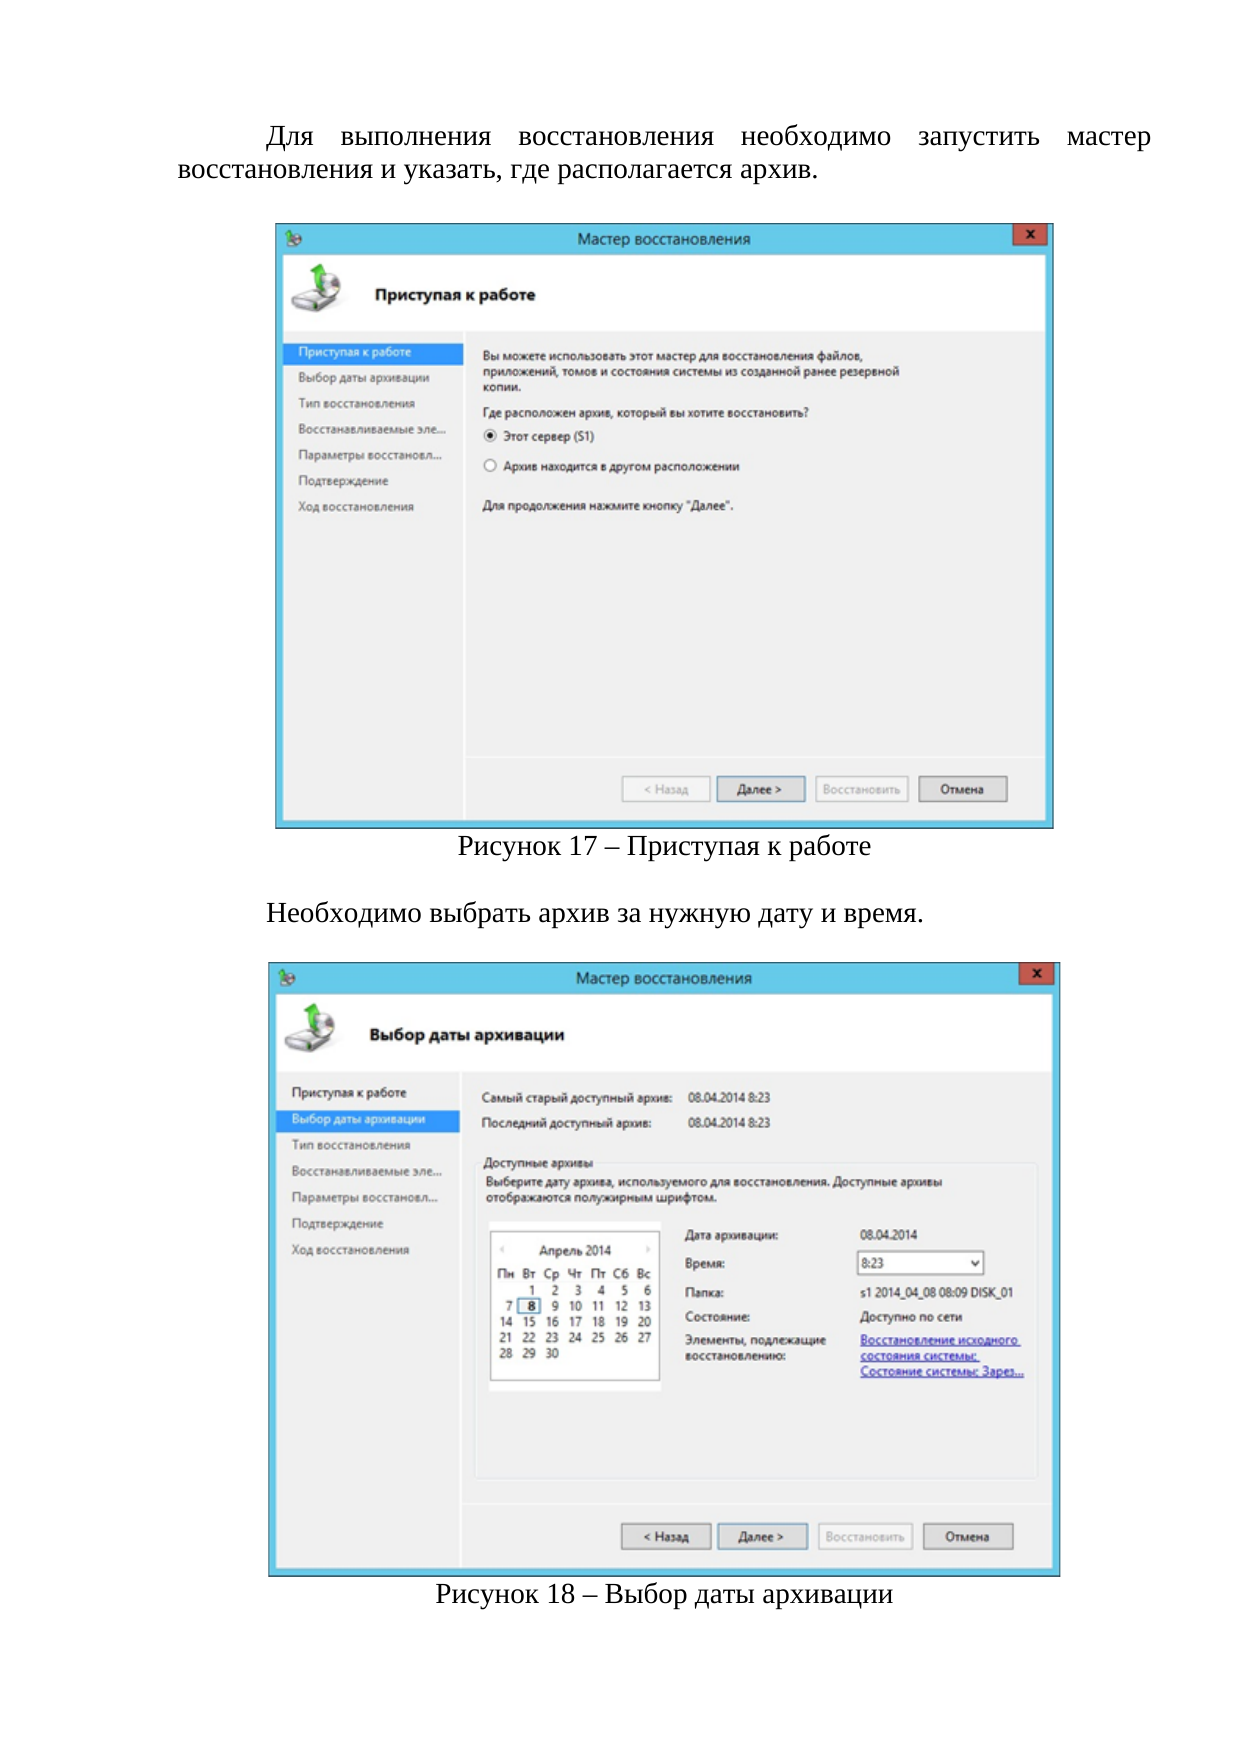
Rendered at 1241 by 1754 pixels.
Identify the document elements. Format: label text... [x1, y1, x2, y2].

picture [268, 962, 1061, 1577]
text Для выполнения восстановления необходимо запустить мастер восстановления и указать, где располагается архив. [177, 118, 1152, 185]
text Рисунок 17 – Приступая к работе [177, 828, 1152, 862]
text Рисунок 18 – Выбор даты архивации [177, 1576, 1152, 1610]
picture [275, 223, 1054, 829]
text Необходимо выбрать архив за нужную дату и время. [177, 895, 1152, 929]
